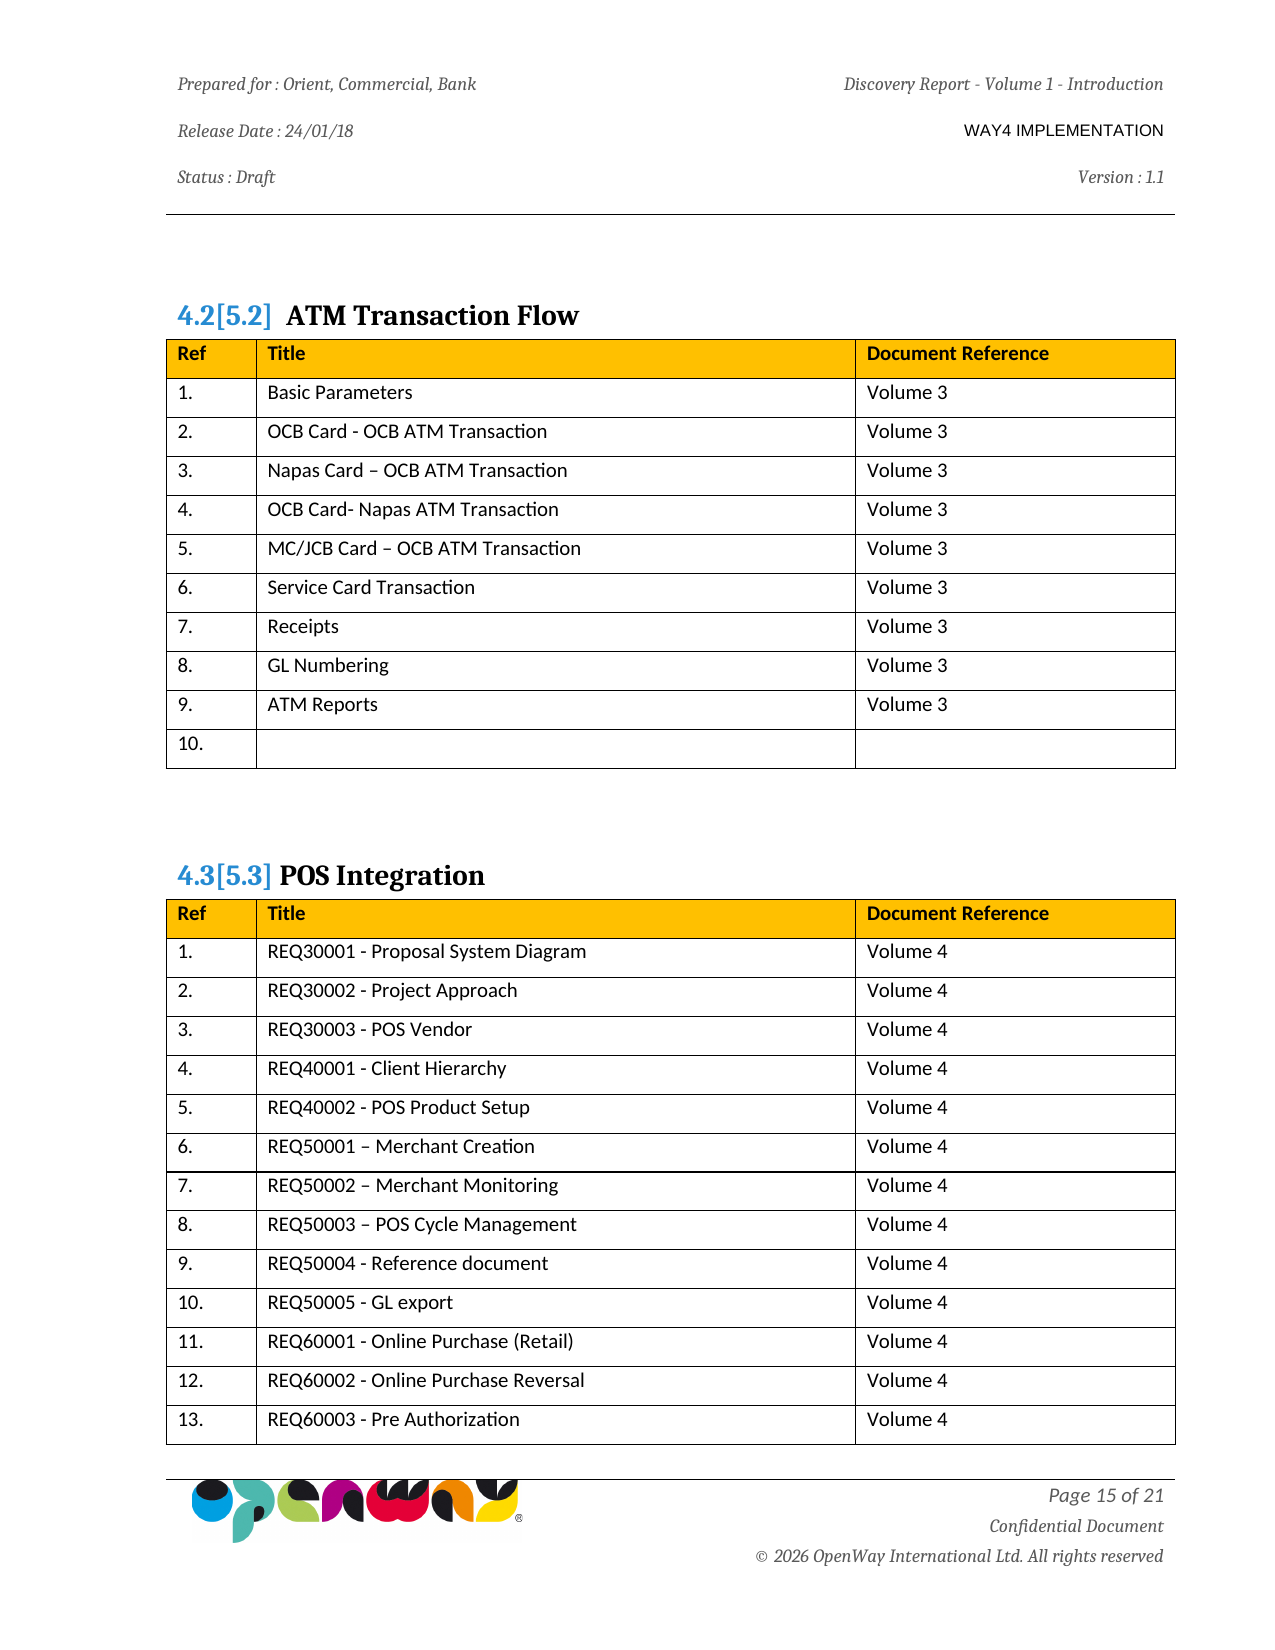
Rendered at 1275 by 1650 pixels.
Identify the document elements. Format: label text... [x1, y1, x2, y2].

table_cell [167, 418, 256, 456]
table_cell REQ40001 - Client Hierarchy [257, 1056, 855, 1093]
table_cell REQ60002 - Online Purchase Reversal [257, 1367, 855, 1405]
table_cell Volume 4 [856, 1134, 1175, 1171]
subtitle ATM Transaction Flow [177, 299, 1186, 333]
table_cell Volume 3 [856, 418, 1175, 456]
table_cell [167, 939, 256, 977]
table_cell [167, 1134, 256, 1171]
table_cell [167, 1056, 256, 1093]
table_header Document Reference [856, 900, 1175, 938]
table_cell Volume 4 [856, 1367, 1175, 1405]
table_cell [167, 1406, 256, 1444]
table_cell [167, 1367, 256, 1405]
table_cell Volume 4 [856, 1328, 1175, 1366]
table_cell [167, 730, 256, 768]
table_header Ref [167, 340, 256, 378]
table_cell MC/JCB Card – OCB ATM Transaction [257, 535, 855, 573]
table_header Document Reference [856, 340, 1175, 378]
table_cell REQ40002 - POS Product Setup [257, 1095, 855, 1132]
table_cell Volume 3 [856, 457, 1175, 495]
table_cell Volume 3 [856, 574, 1175, 612]
table_cell [167, 1173, 256, 1210]
table_cell [167, 535, 256, 573]
table_cell Volume 4 [856, 1250, 1175, 1288]
table_cell OCB Card- Napas ATM Transaction [257, 496, 855, 534]
table_cell Service Card Transaction [257, 574, 855, 612]
table_cell [167, 496, 256, 534]
table_cell REQ50001 – Merchant Creation [257, 1134, 855, 1171]
table_cell [167, 978, 256, 1016]
table_cell REQ60003 - Pre Authorization [257, 1406, 855, 1444]
table_cell Volume 3 [856, 496, 1175, 534]
table_cell Volume 4 [856, 1017, 1175, 1054]
table_cell Volume 4 [856, 1056, 1175, 1093]
table_cell Volume 4 [856, 1095, 1175, 1132]
table_cell Volume 3 [856, 535, 1175, 573]
table_cell [167, 613, 256, 651]
table_cell REQ60001 - Online Purchase (Retail) [257, 1328, 855, 1366]
table_cell Volume 3 [856, 613, 1175, 651]
table_cell REQ50005 - GL export [257, 1289, 855, 1327]
table_cell REQ30001 - Proposal System Diagram [257, 939, 855, 977]
table_cell [167, 1250, 256, 1288]
picture [192, 1480, 523, 1543]
table_cell Volume 4 [856, 1406, 1175, 1444]
table_cell Volume 4 [856, 1173, 1175, 1210]
subtitle POS Integration [177, 859, 1186, 892]
table_cell Basic Parameters [257, 379, 855, 417]
table_cell Volume 4 [856, 978, 1175, 1016]
table_cell Volume 4 [856, 939, 1175, 977]
table_cell [167, 1211, 256, 1249]
table_cell REQ50004 - Reference document [257, 1250, 855, 1288]
table_cell [167, 691, 256, 729]
table_cell Napas Card – OCB ATM Transaction [257, 457, 855, 495]
table_cell [167, 574, 256, 612]
table_cell Volume 3 [856, 652, 1175, 690]
table_cell [167, 1328, 256, 1366]
table_header Ref [167, 900, 256, 938]
table_cell GL Numbering [257, 652, 855, 690]
table_cell REQ30002 - Project Approach [257, 978, 855, 1016]
table_cell [257, 730, 855, 768]
table_header Title [257, 340, 855, 378]
table_cell [167, 457, 256, 495]
table_cell [167, 1289, 256, 1327]
table_cell Volume 4 [856, 1289, 1175, 1327]
table_cell [167, 652, 256, 690]
table_cell [856, 730, 1175, 768]
table_cell Receipts [257, 613, 855, 651]
table_cell Volume 3 [856, 691, 1175, 729]
table_header Title [257, 900, 855, 938]
table_cell REQ50002 – Merchant Monitoring [257, 1173, 855, 1210]
table_cell Volume 3 [856, 379, 1175, 417]
table_cell REQ50003 – POS Cycle Management [257, 1211, 855, 1249]
table_cell ATM Reports [257, 691, 855, 729]
table_cell [167, 379, 256, 417]
table_cell Volume 4 [856, 1211, 1175, 1249]
table_cell REQ30003 - POS Vendor [257, 1017, 855, 1054]
table_cell OCB Card - OCB ATM Transaction [257, 418, 855, 456]
table_cell [167, 1095, 256, 1132]
table_cell [167, 1017, 256, 1054]
